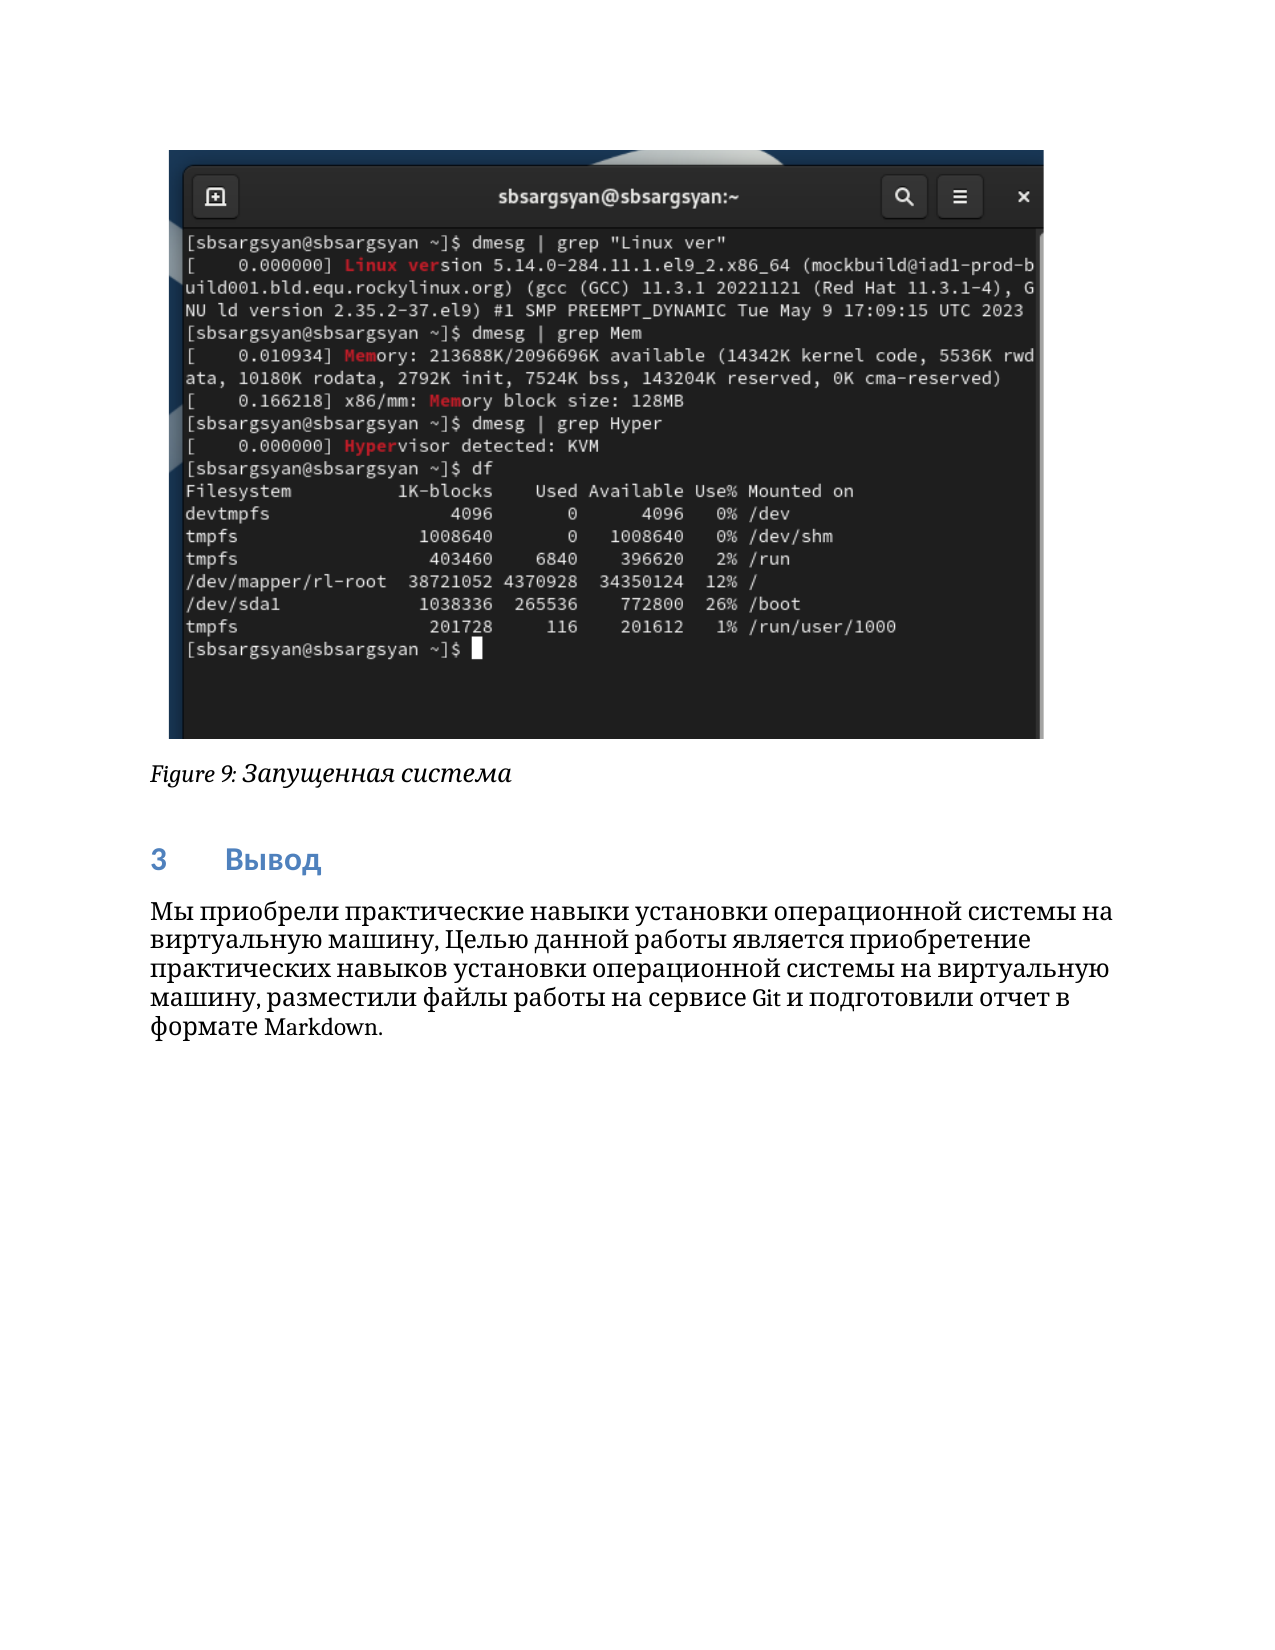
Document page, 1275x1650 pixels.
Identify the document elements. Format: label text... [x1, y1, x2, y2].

subtitle 3 Вывод [150, 838, 1125, 879]
text Мы приобрели практические навыки установки операционной системы на виртуальную машину, Целью данной работы является приобретение практических навыков установки операционной системы на виртуальную машину, разместили файлы работы на сервисе Git и подготовили отчет в формате Markdown. [150, 898, 1125, 1041]
text Figure 9: Запущенная система [150, 759, 1125, 788]
picture [168, 150, 1044, 739]
